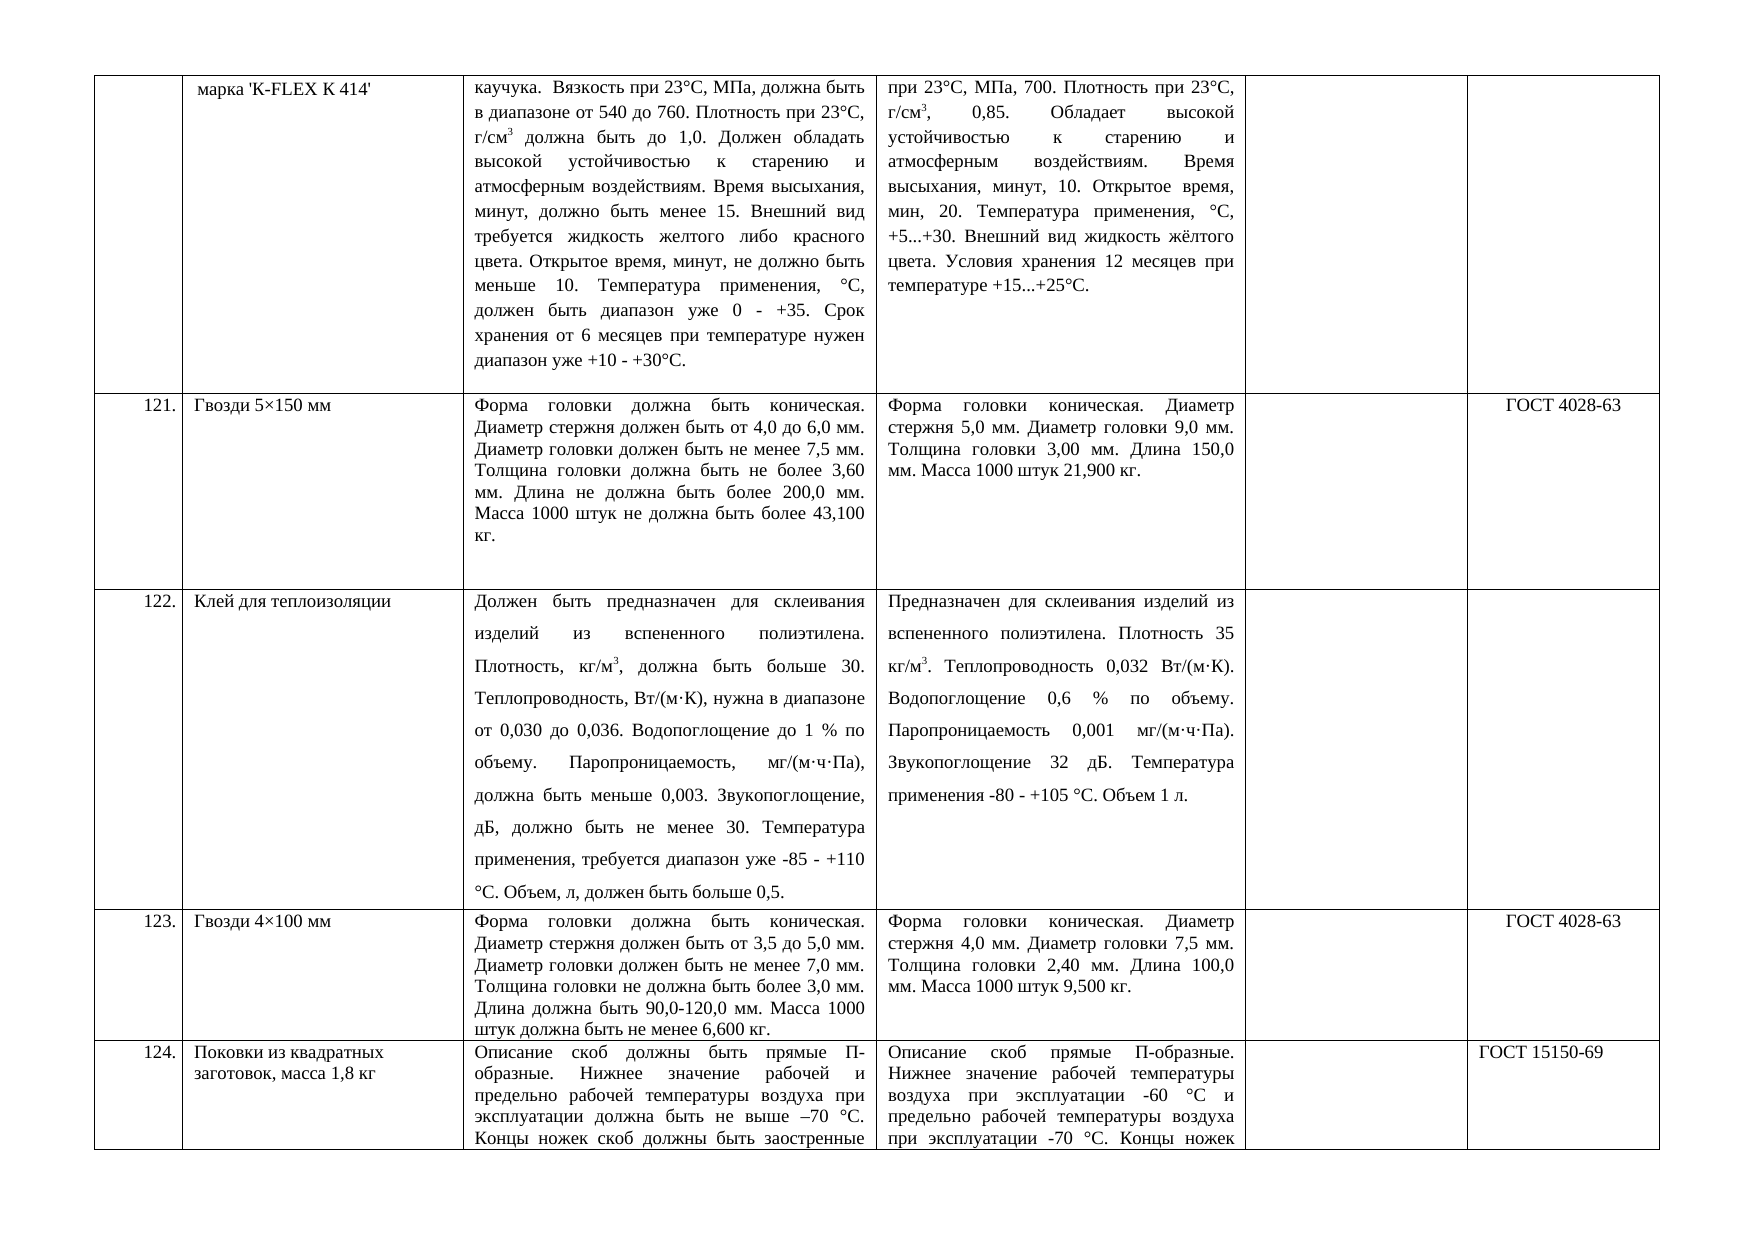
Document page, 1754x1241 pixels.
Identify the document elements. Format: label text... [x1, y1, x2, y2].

table_cell ГОСТ 4028-63 [1468, 394, 1659, 589]
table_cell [183, 1041, 463, 1148]
table_cell [95, 76, 182, 393]
table_cell [1246, 590, 1467, 909]
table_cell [877, 1041, 1245, 1148]
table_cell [464, 76, 876, 393]
table_cell [1246, 394, 1467, 589]
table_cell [183, 76, 463, 393]
table_cell Гвозди 5×150 мм [183, 394, 463, 589]
table_cell ГОСТ 4028-63 [1468, 910, 1659, 1040]
table_cell Должен быть предназначен для склеивания изделий из вспененного полиэтилена. Плотность, кг/м3, должна быть больше 30. Теплопроводность, Вт/(м·К), нужна в диапазоне от 0,030 до 0,036. Водопоглощение до 1 % по объему. Паропроницаемость, мг/(м·ч·Па), должна быть меньше 0,003. Звукопоглощение, дБ, должно быть не менее 30. Температура применения, требуется диапазон уже -85 - +110 °С. Объем, л, должен быть больше 0,5. [464, 590, 876, 909]
table_cell [1468, 76, 1659, 393]
table_cell Клей для теплоизоляции [183, 590, 463, 909]
table_cell [1468, 590, 1659, 909]
table_cell Гвозди 4×100 мм [183, 910, 463, 1040]
table_cell Форма головки должна быть коническая. Диаметр стержня должен быть от 4,0 до 6,0 мм. Диаметр головки должен быть не менее 7,5 мм. Толщина головки должна быть не более 3,60 мм. Длина не должна быть более 200,0 мм. Масса 1000 штук не должна быть более 43,100 кг. [464, 394, 876, 589]
table_cell [95, 1041, 182, 1148]
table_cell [464, 1041, 876, 1148]
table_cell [877, 76, 1245, 393]
table_cell [95, 590, 182, 909]
table_cell [95, 910, 182, 1040]
table_cell Форма головки должна быть коническая. Диаметр стержня должен быть от 3,5 до 5,0 мм. Диаметр головки должен быть не менее 7,0 мм. Толщина головки не должна быть более 3,0 мм. Длина должна быть 90,0-120,0 мм. Масса 1000 штук должна быть не менее 6,600 кг. [464, 910, 876, 1040]
table_cell Форма головки коническая. Диаметр стержня 5,0 мм. Диаметр головки 9,0 мм. Толщина головки 3,00 мм. Длина 150,0 мм. Масса 1000 штук 21,900 кг. [877, 394, 1245, 589]
table_cell ГОСТ 15150-69 [1468, 1041, 1659, 1148]
table_cell [95, 394, 182, 589]
table_cell Форма головки коническая. Диаметр стержня 4,0 мм. Диаметр головки 7,5 мм. Толщина головки 2,40 мм. Длина 100,0 мм. Масса 1000 штук 9,500 кг. [877, 910, 1245, 1040]
table_cell Предназначен для склеивания изделий из вспененного полиэтилена. Плотность 35 кг/м3. Теплопроводность 0,032 Вт/(м·К). Водопоглощение 0,6 % по объему. Паропроницаемость 0,001 мг/(м·ч·Па). Звукопоглощение 32 дБ. Температура применения -80 - +105 °C. Объем 1 л. [877, 590, 1245, 909]
table_cell [1246, 76, 1467, 393]
table_cell [1246, 910, 1467, 1040]
table_cell [1246, 1041, 1467, 1148]
